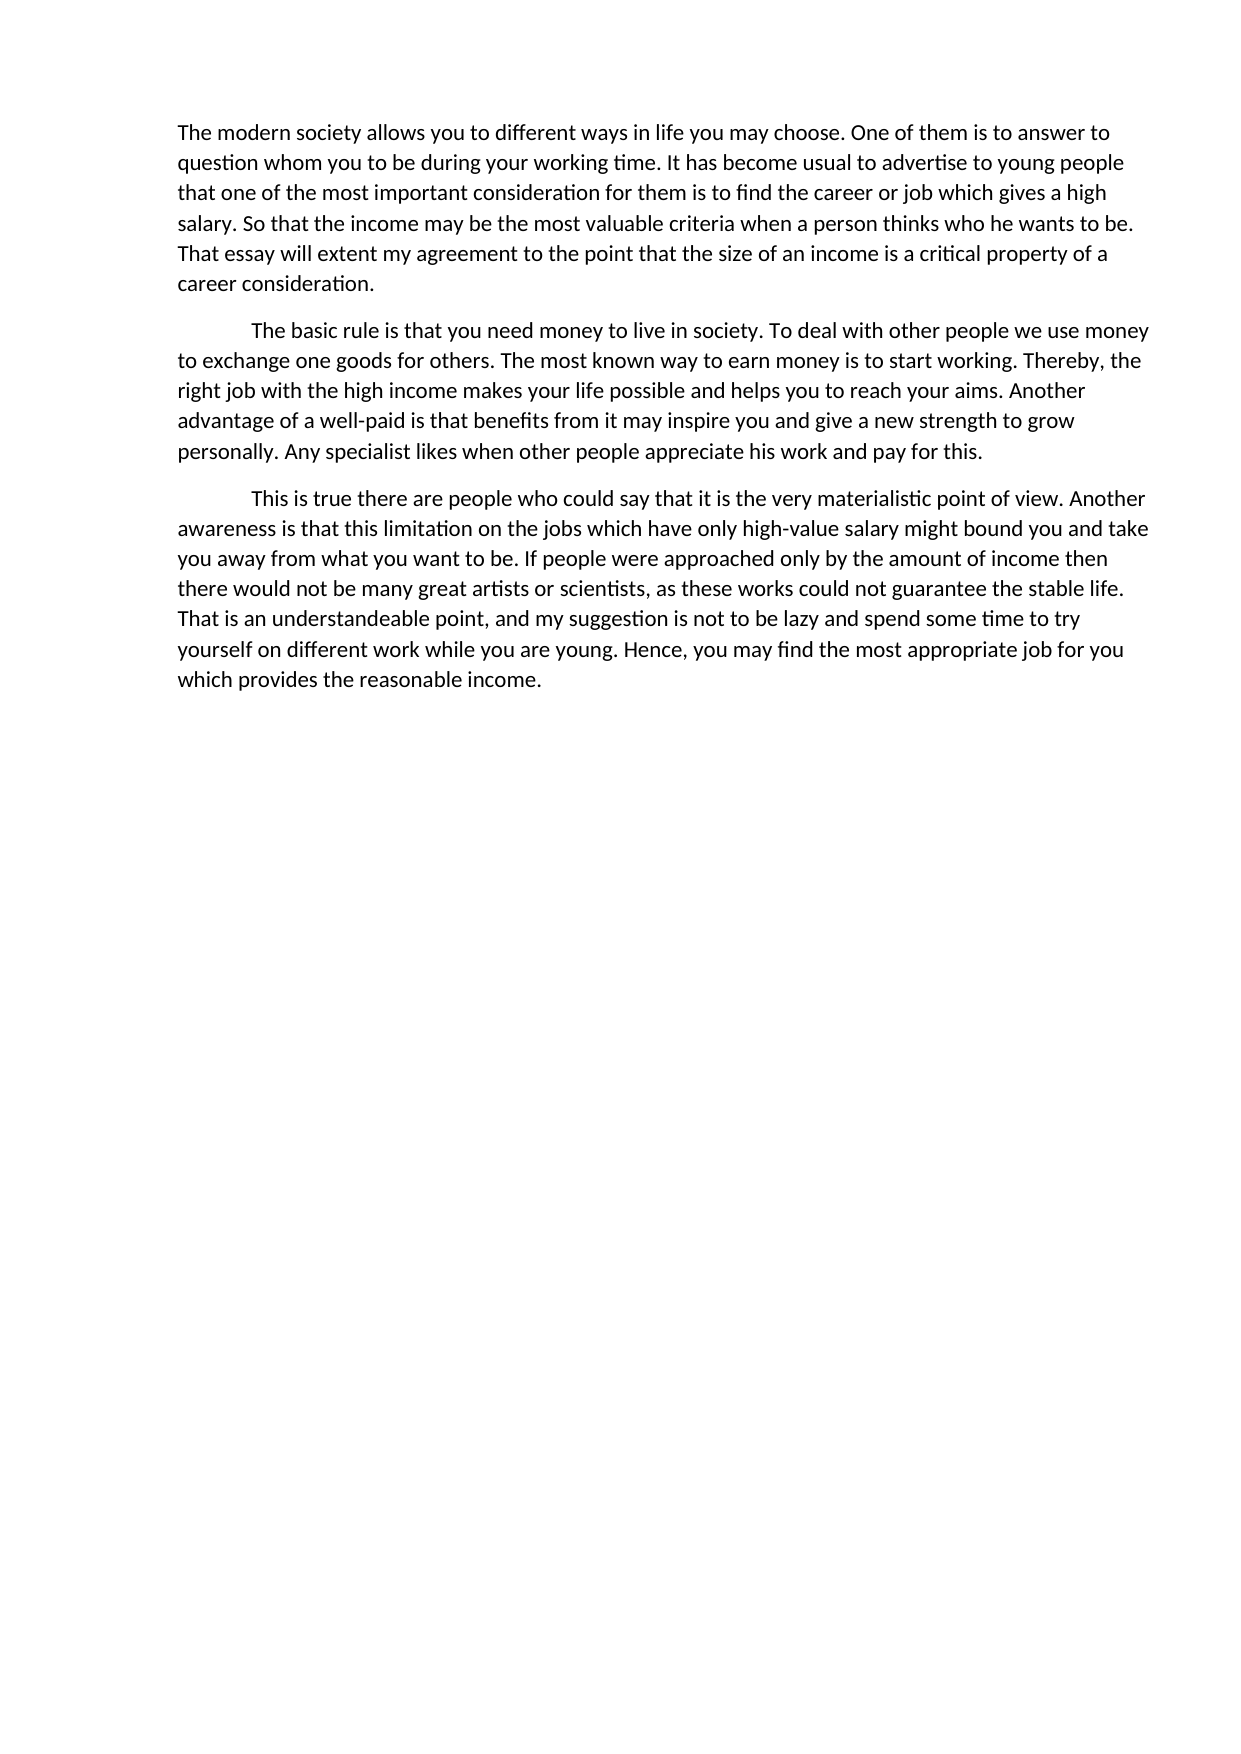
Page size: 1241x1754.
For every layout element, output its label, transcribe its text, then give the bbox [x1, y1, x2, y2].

text The modern society allows you to different ways in life you may choose. One of them is to answer to question whom you to be during your working time. It has become usual to advertise to young people that one of the most important consideration for them is to find the career or job which gives a high salary. So that the income may be the most valuable criteria when a person thinks who he wants to be. That essay will extent my agreement to the point that the size of an income is a critical property of a career consideration. [177, 118, 1152, 297]
text The basic rule is that you need money to live in society. To deal with other people we use money to exchange one goods for others. The most known way to earn money is to start working. Thereby, the right job with the high income makes your life possible and helps you to reach your aims. Another advantage of a well-paid is that benefits from it may inspire you and give a new strength to grow personally. Any specialist likes when other people appreciate his work and pay for this. [177, 316, 1152, 465]
text This is true there are people who could say that it is the very materialistic point of view. Another awareness is that this limitation on the jobs which have only high-value salary might bound you and take you away from what you want to be. If people were approached only by the amount of income then there would not be many great artists or scientists, as these works could not guarantee the stable life. That is an understandeable point, and my suggestion is not to be lazy and spend some time to try yourself on different work while you are young. Hence, you may find the most appropriate job for you which provides the reasonable income. [177, 484, 1152, 693]
